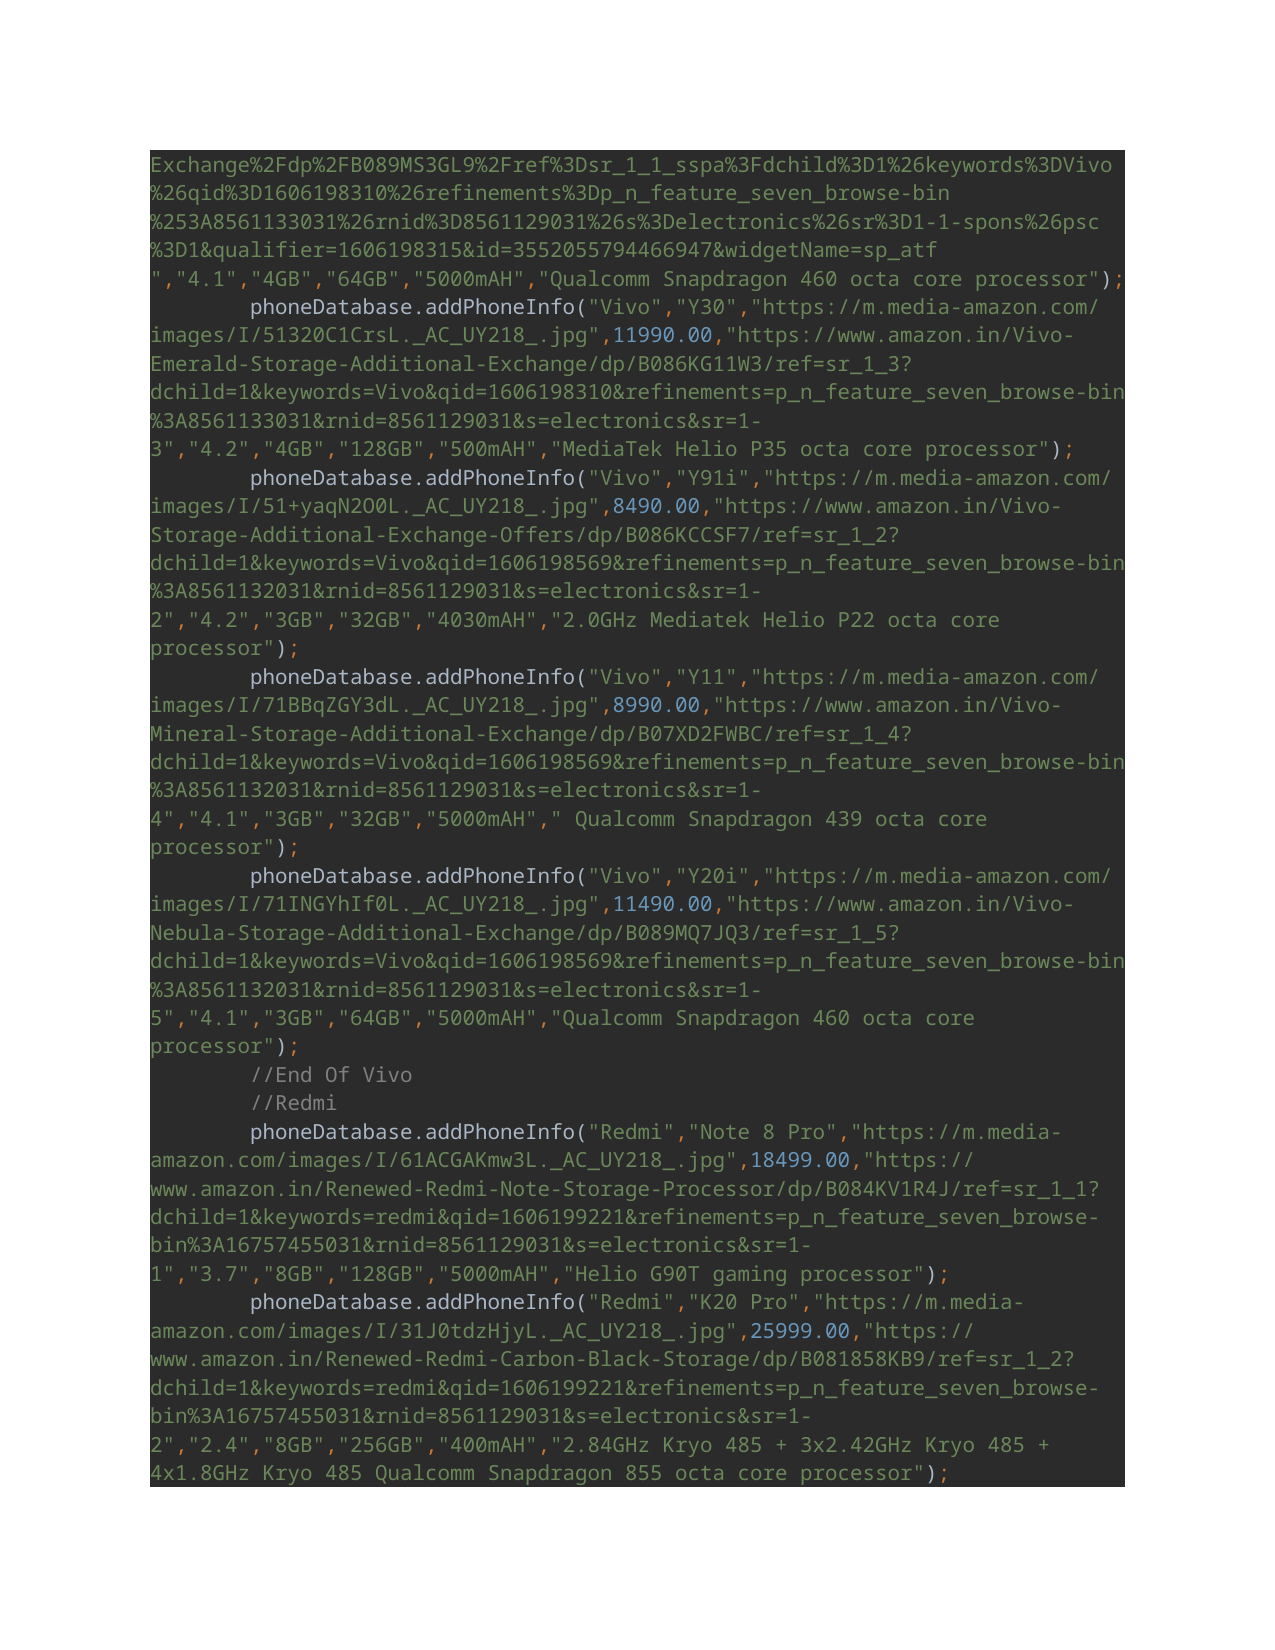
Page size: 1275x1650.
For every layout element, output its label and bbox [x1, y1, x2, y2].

text [150, 150, 1125, 1487]
